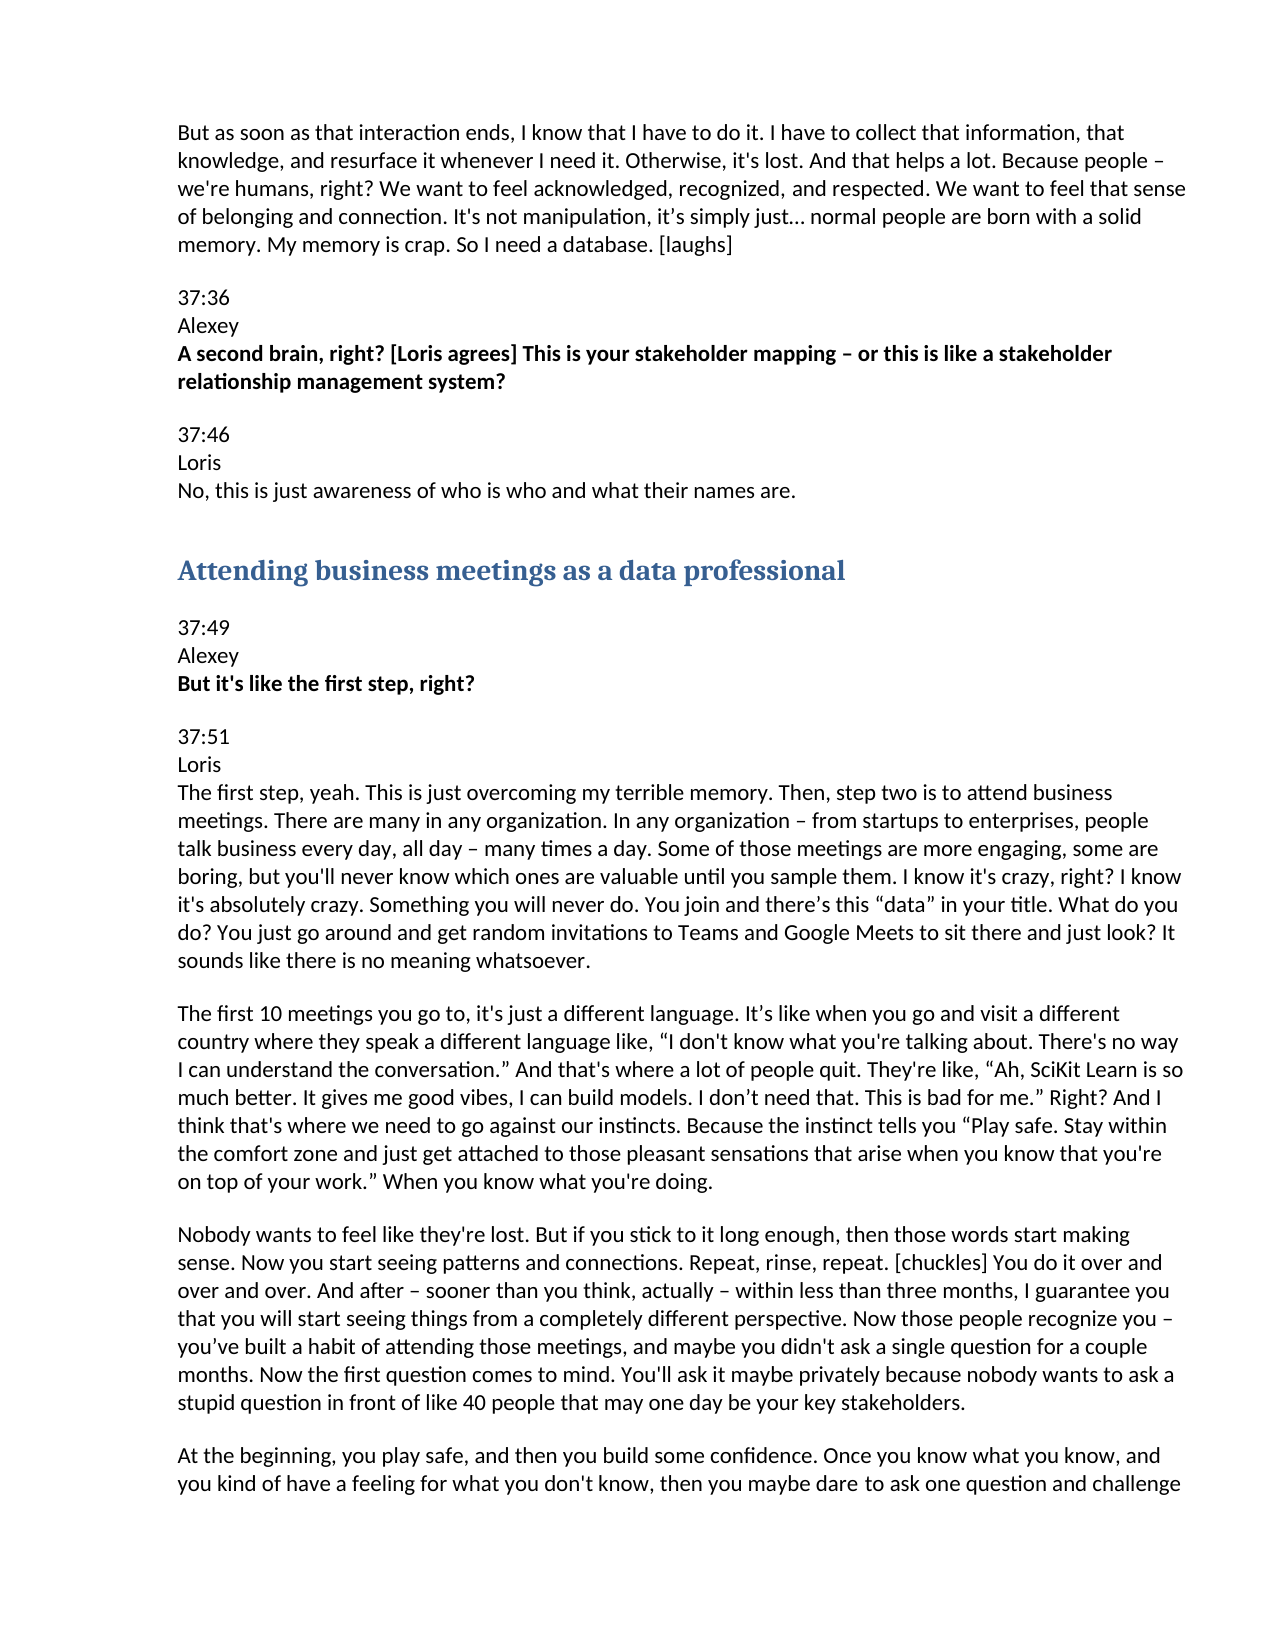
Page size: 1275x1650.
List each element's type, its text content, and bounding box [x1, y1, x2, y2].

text The first step, yeah. This is just overcoming my terrible memory. Then, step two is to attend business meetings. There are many in any organization. In any organization – from startups to enterprises, people talk business every day, all day – many times a day. Some of those meetings are more engaging, some are boring, but you'll never know which ones are valuable until you sample them. I know it's crazy, right? I know it's absolutely crazy. Something you will never do. You join and there’s this “data” in your title. What do you do? You just go around and get random invitations to Teams and Google Meets to sit there and just look? It sounds like there is no meaning whatsoever. [177, 778, 1186, 974]
text But it's like the first step, right? [177, 669, 1186, 697]
text No, this is just awareness of who is who and what their names are. [177, 476, 1186, 504]
text A second brain, right? [Loris agrees] This is your stakeholder mapping – or this is like a stakeholder relationship management system? [177, 339, 1186, 395]
text 37:46 [177, 420, 1186, 448]
subtitle Attending business meetings as a data professional [177, 554, 1186, 588]
text Loris [177, 448, 1186, 476]
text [177, 1441, 1186, 1497]
text Alexey [177, 641, 1186, 669]
text 37:49 [177, 613, 1186, 641]
text Loris [177, 750, 1186, 778]
text 37:51 [177, 722, 1186, 750]
text But as soon as that interaction ends, I know that I have to do it. I have to collect that information, that knowledge, and resurface it whenever I need it. Otherwise, it's lost. And that helps a lot. Because people – we're humans, right? We want to feel acknowledged, recognized, and respected. We want to feel that sense of belonging and connection. It's not manipulation, it’s simply just… normal people are born with a solid memory. My memory is crap. So I need a database. [laughs] [177, 118, 1186, 258]
text Nobody wants to feel like they're lost. But if you stick to it long enough, then those words start making sense. Now you start seeing patterns and connections. Repeat, rinse, repeat. [chuckles] You do it over and over and over. And after – sooner than you think, actually – within less than three months, I guarantee you that you will start seeing things from a completely different perspective. Now those people recognize you – you’ve built a habit of attending those meetings, and maybe you didn't ask a single question for a couple months. Now the first question comes to mind. You'll ask it maybe privately because nobody wants to ask a stupid question in front of like 40 people that may one day be your key stakeholders. [177, 1220, 1186, 1416]
text The first 10 meetings you go to, it's just a different language. It’s like when you go and visit a different country where they speak a different language like, “I don't know what you're talking about. There's no way I can understand the conversation.” And that's where a lot of people quit. They're like, “Ah, SciKit Learn is so much better. It gives me good vibes, I can build models. I don’t need that. This is bad for me.” Right? And I think that's where we need to go against our instincts. Because the instinct tells you “Play safe. Stay within the comfort zone and just get attached to those pleasant sensations that arise when you know that you're on top of your work.” When you know what you're doing. [177, 999, 1186, 1195]
text Alexey [177, 311, 1186, 339]
text 37:36 [177, 283, 1186, 311]
